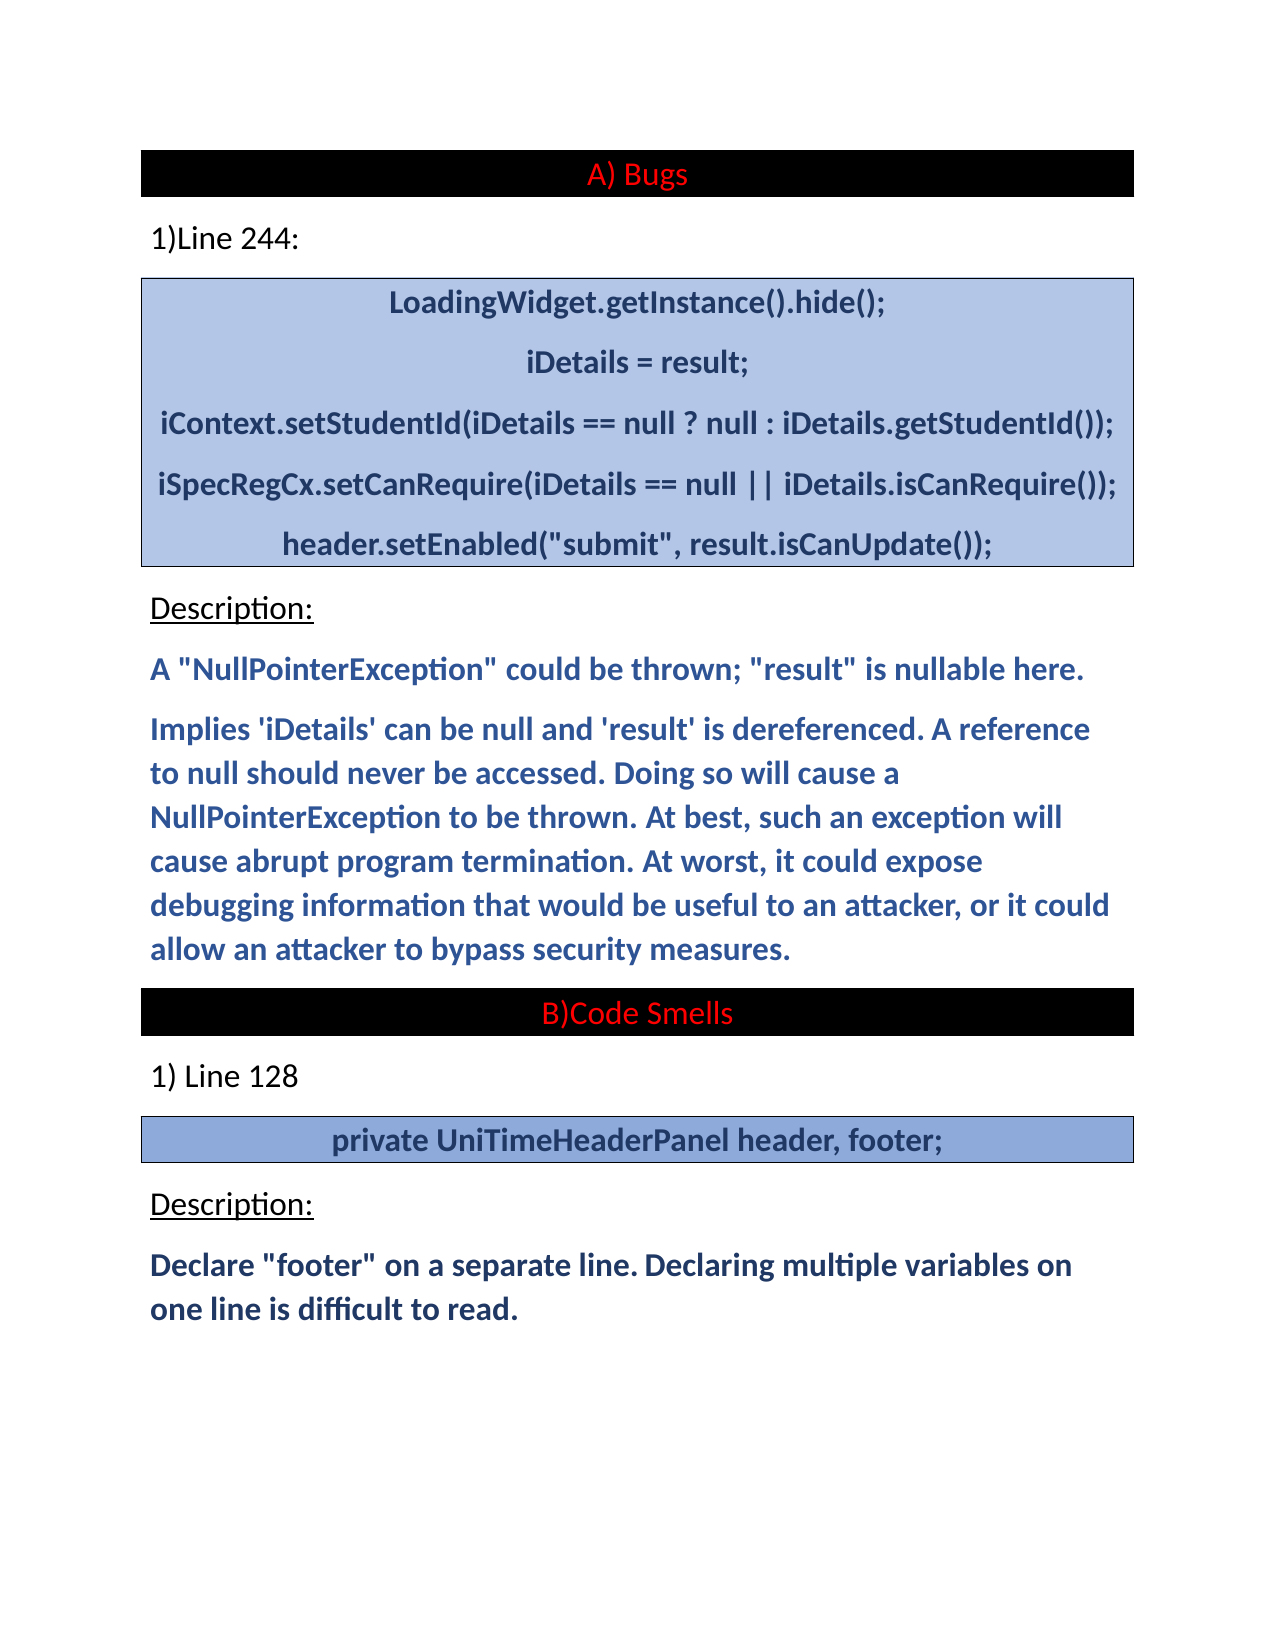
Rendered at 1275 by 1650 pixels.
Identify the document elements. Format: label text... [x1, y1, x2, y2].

text private UniTimeHeaderPanel header, footer; [142, 1117, 1133, 1162]
text A "NullPointerException" could be thrown; "result" is nullable here. [150, 647, 1125, 688]
text 1) Line 128 [150, 1055, 1125, 1096]
text Declare "footer" on a separate line. Declaring multiple variables on one line is difficult to read. [150, 1243, 1125, 1328]
text iContext.setStudentId(iDetails == null ? null : iDetails.getStudentId()); [142, 399, 1133, 443]
text Description: [150, 587, 1125, 628]
text iSpecRegCx.setCanRequire(iDetails == null || iDetails.isCanRequire()); [142, 459, 1133, 503]
text Implies 'iDetails' can be null and 'result' is dereferenced. A reference to null should never be accessed. Doing so will cause a NullPointerException to be thrown. At best, such an exception will cause abrupt program termination. At worst, it could expose debugging information that would be useful to an attacker, or it could allow an attacker to bypass security measures. [150, 708, 1125, 969]
text iDetails = result; [142, 338, 1133, 382]
text A) Bugs [142, 151, 1133, 196]
text header.setEnabled("submit", result.isCanUpdate()); [142, 520, 1133, 566]
text Description: [150, 1183, 1125, 1224]
text 1)Line 244: [150, 217, 1125, 258]
text B)Code Smells [142, 990, 1133, 1034]
text LoadingWidget.getInstance().hide(); [142, 279, 1133, 321]
